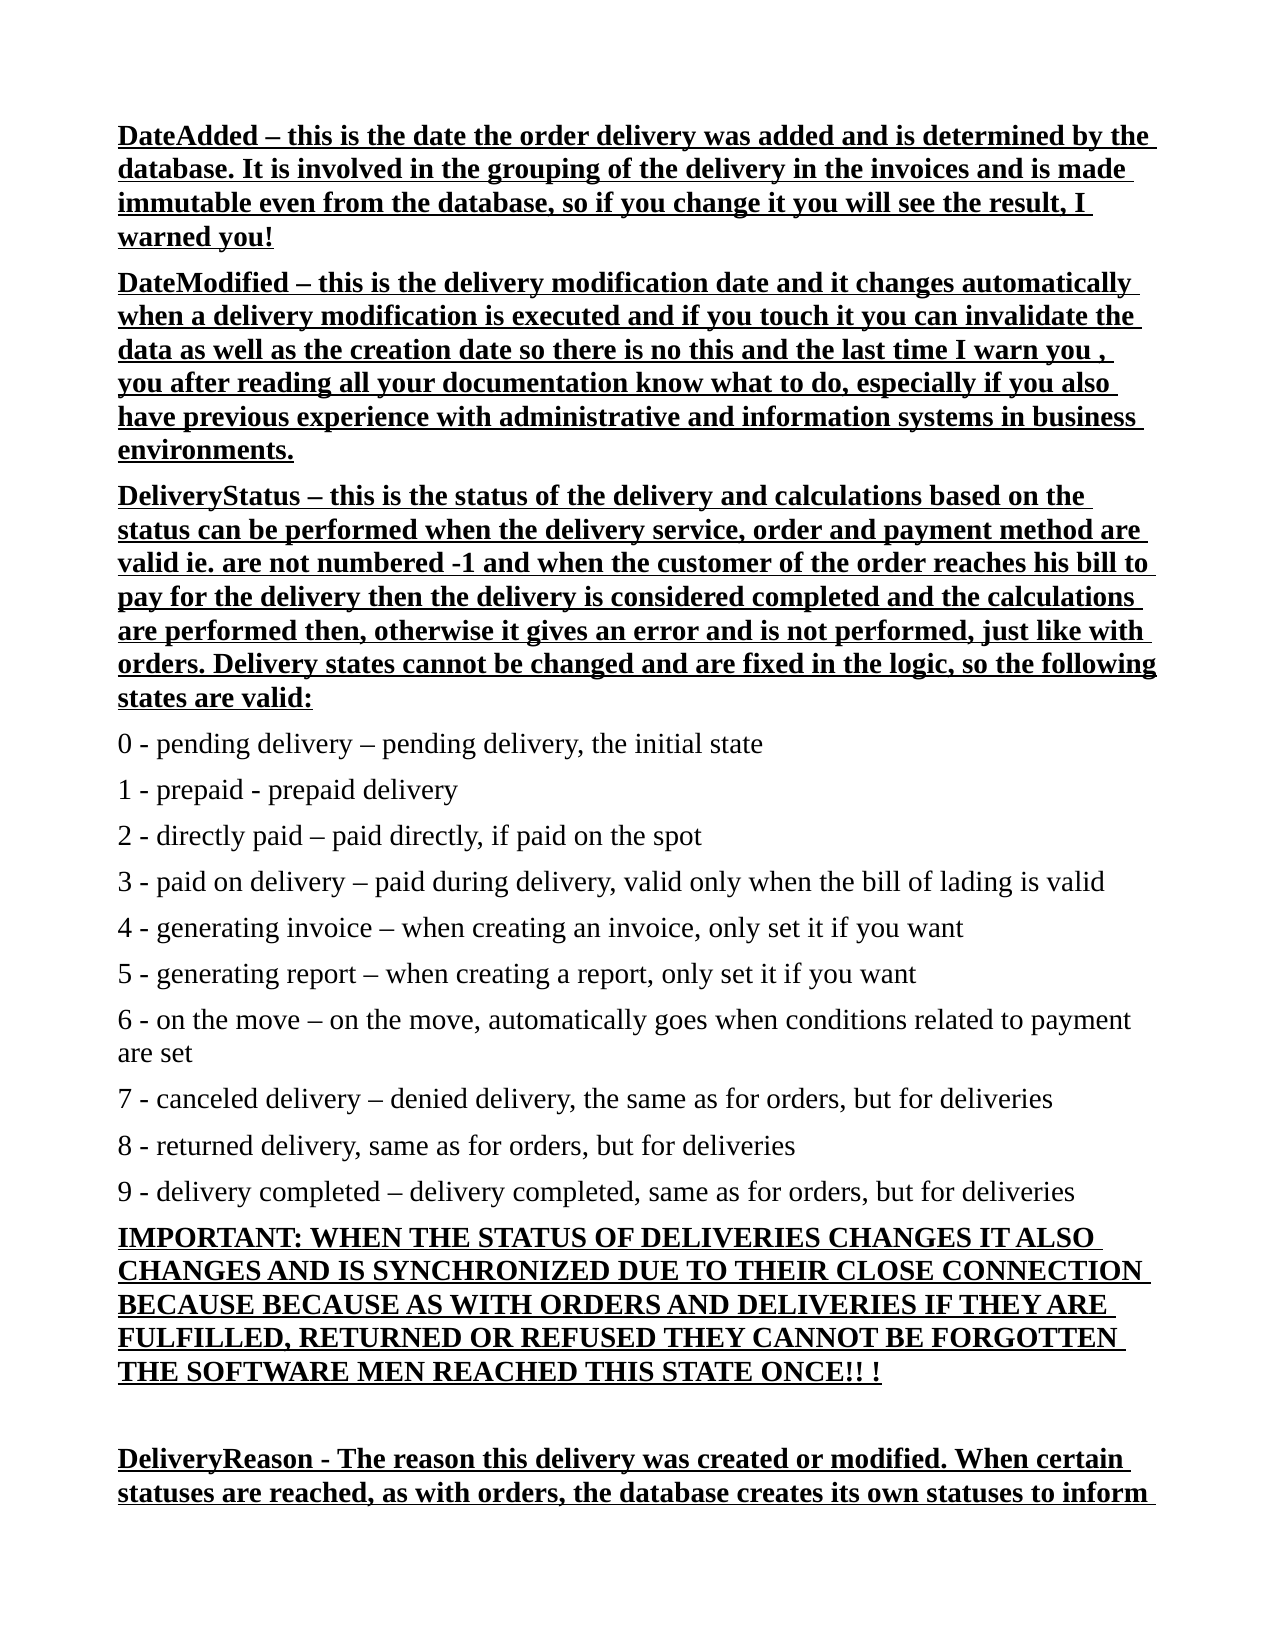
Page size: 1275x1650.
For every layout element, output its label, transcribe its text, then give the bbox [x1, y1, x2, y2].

text 4 - generating invoice – when creating an invoice, only set it if you want [117, 910, 1158, 943]
text DeliveryStatus – this is the status of the delivery and calculations based on the status can be performed when the delivery service, order and payment method are valid ie. are not numbered -1 and when the customer of the order reaches his bill to pay for the delivery then the delivery is considered completed and the calculations are performed then, otherwise it gives an error and is not performed, just like with orders. Delivery states cannot be changed and are fixed in the logic, so the following states are valid: [117, 478, 1158, 713]
text 6 - on the move – on the move, automatically goes when conditions related to payment are set [117, 1002, 1158, 1069]
text 1 - prepaid - prepaid delivery [117, 772, 1158, 805]
text 9 - delivery completed – delivery completed, same as for orders, but for deliveries [117, 1174, 1158, 1207]
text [117, 1441, 1158, 1508]
text 7 - canceled delivery – denied delivery, the same as for orders, but for deliveries [117, 1082, 1158, 1115]
text 8 - returned delivery, same as for orders, but for deliveries [117, 1128, 1158, 1161]
text 3 - paid on delivery – paid during delivery, valid only when the bill of lading is valid [117, 864, 1158, 897]
text DateAdded – this is the date the order delivery was added and is determined by the database. It is involved in the grouping of the delivery in the invoices and is made immutable even from the database, so if you change it you will see the result, I warned you! [117, 118, 1158, 252]
text 0 - pending delivery – pending delivery, the initial state [117, 726, 1158, 759]
text DateModified – this is the delivery modification date and it changes automatically when a delivery modification is executed and if you touch it you can invalidate the data as well as the creation date so there is no this and the last time I warn you , you after reading all your documentation know what to do, especially if you also have previous experience with administrative and information systems in business environments. [117, 265, 1158, 466]
text 5 - generating report – when creating a report, only set it if you want [117, 956, 1158, 989]
text 2 - directly paid – paid directly, if paid on the spot [117, 818, 1158, 851]
text IMPORTANT: WHEN THE STATUS OF DELIVERIES CHANGES IT ALSO CHANGES AND IS SYNCHRONIZED DUE TO THEIR CLOSE CONNECTION BECAUSE BECAUSE AS WITH ORDERS AND DELIVERIES IF THEY ARE FULFILLED, RETURNED OR REFUSED THEY CANNOT BE FORGOTTEN THE SOFTWARE MEN REACHED THIS STATE ONCE!! ! [117, 1220, 1158, 1387]
